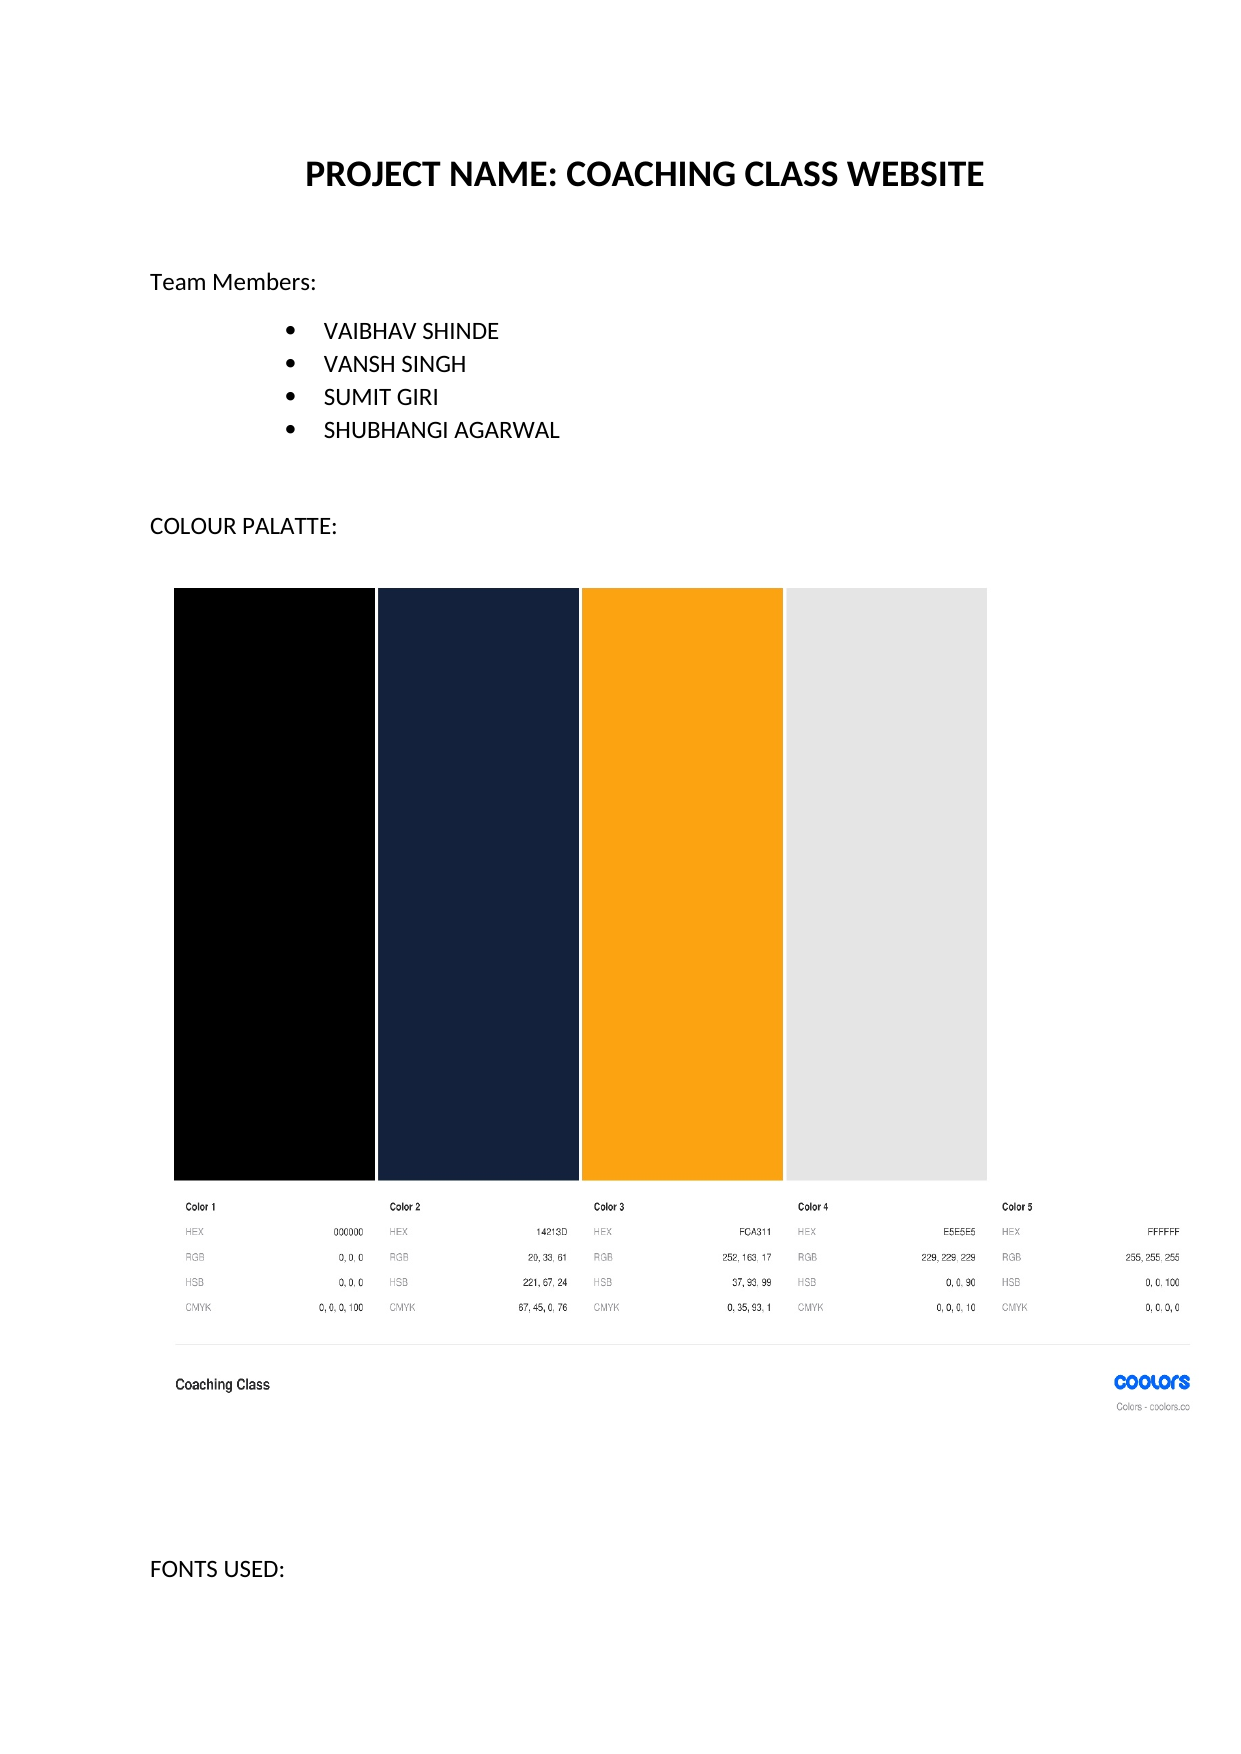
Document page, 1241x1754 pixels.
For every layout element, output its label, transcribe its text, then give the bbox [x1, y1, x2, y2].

text PROJECT NAME: COACHING CLASS WEBSITE [150, 150, 1090, 196]
text COLOUR PALATTE: [150, 511, 1090, 541]
list SUMIT GIRI [286, 381, 1090, 412]
list SHUBHANGI AGARWAL [286, 414, 1090, 444]
picture [150, 560, 1210, 1441]
text FONTS USED: [150, 1553, 1090, 1583]
list VAIBHAV SHINDE [286, 315, 1090, 346]
text Team Members: [150, 266, 1090, 296]
list VANSH SINGH [286, 348, 1090, 379]
